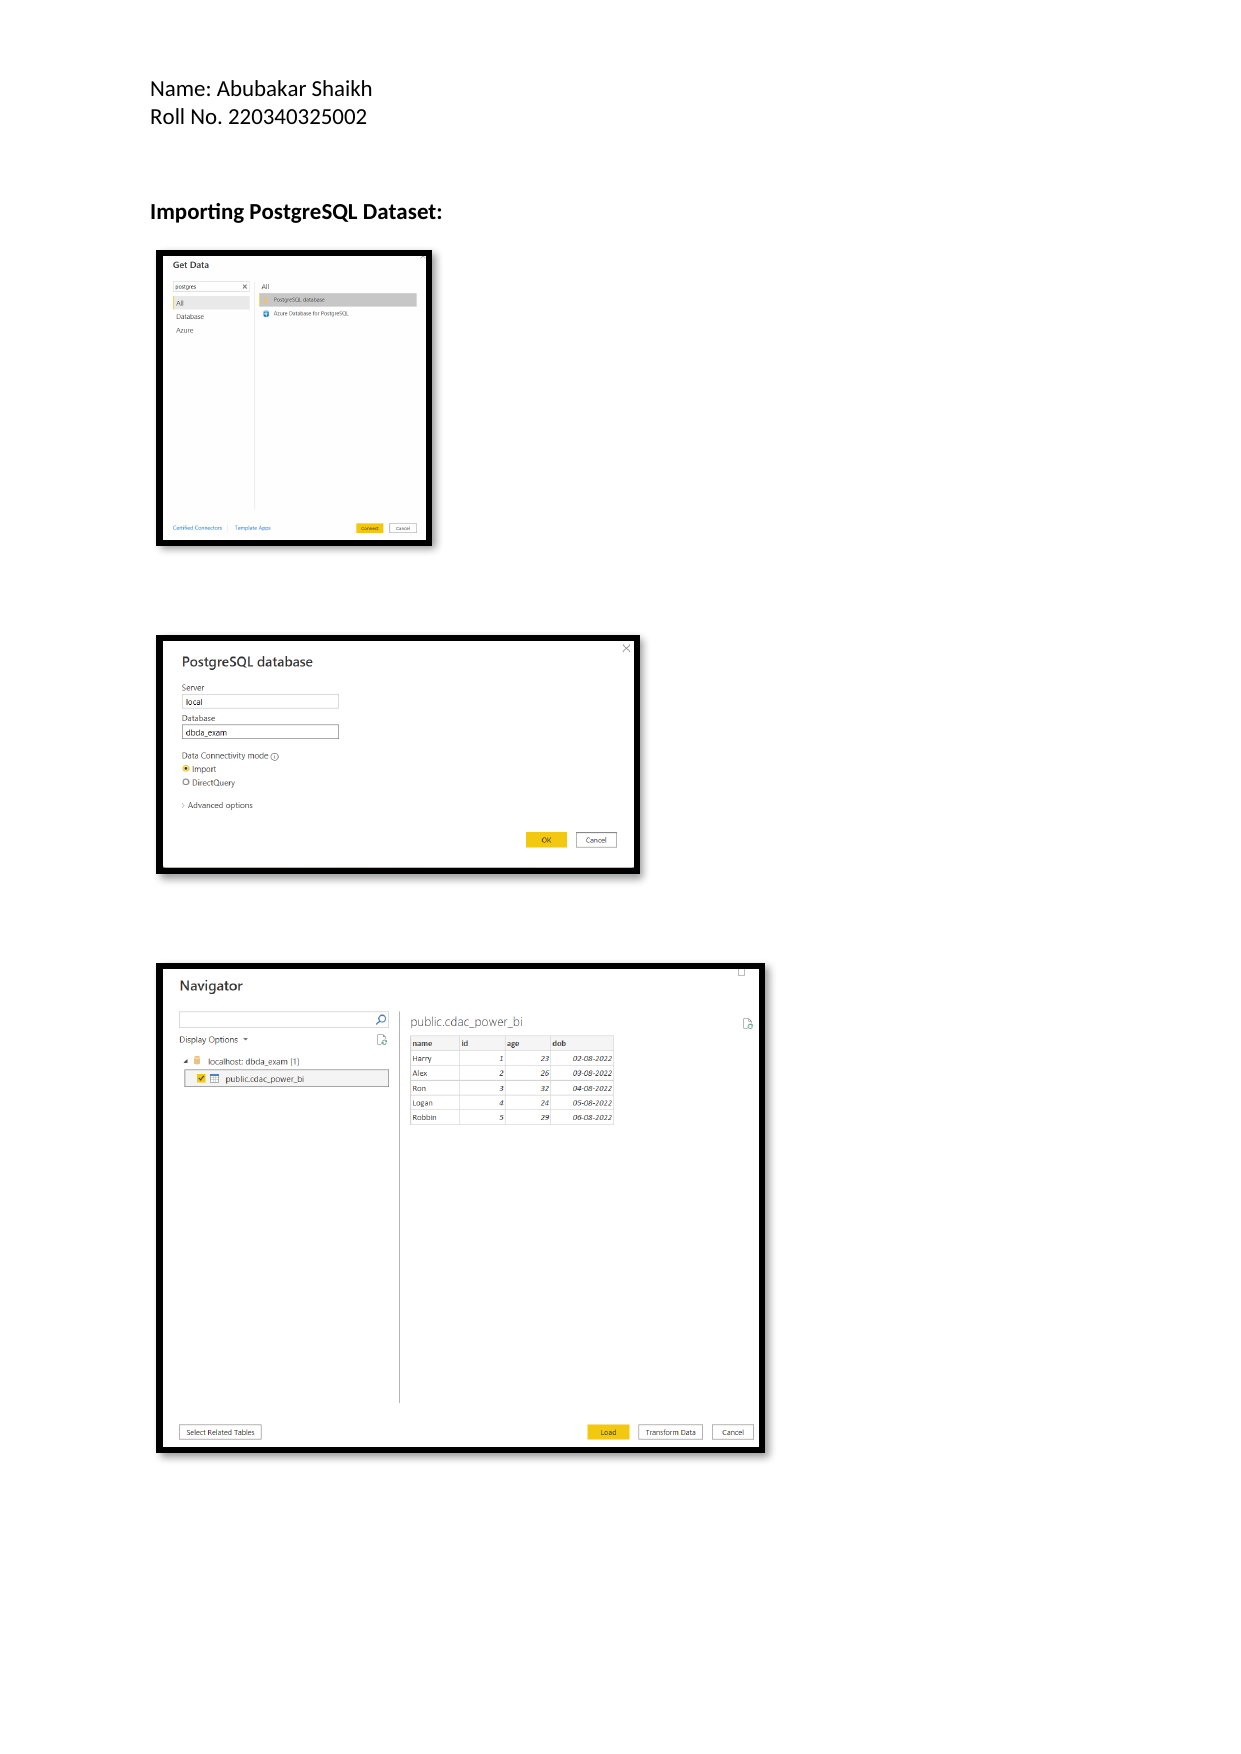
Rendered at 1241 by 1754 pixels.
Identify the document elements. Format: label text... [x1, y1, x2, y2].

picture [163, 256, 426, 540]
picture [163, 641, 634, 868]
picture [163, 969, 759, 1447]
text Importing PostgreSQL Dataset: [150, 197, 1090, 225]
